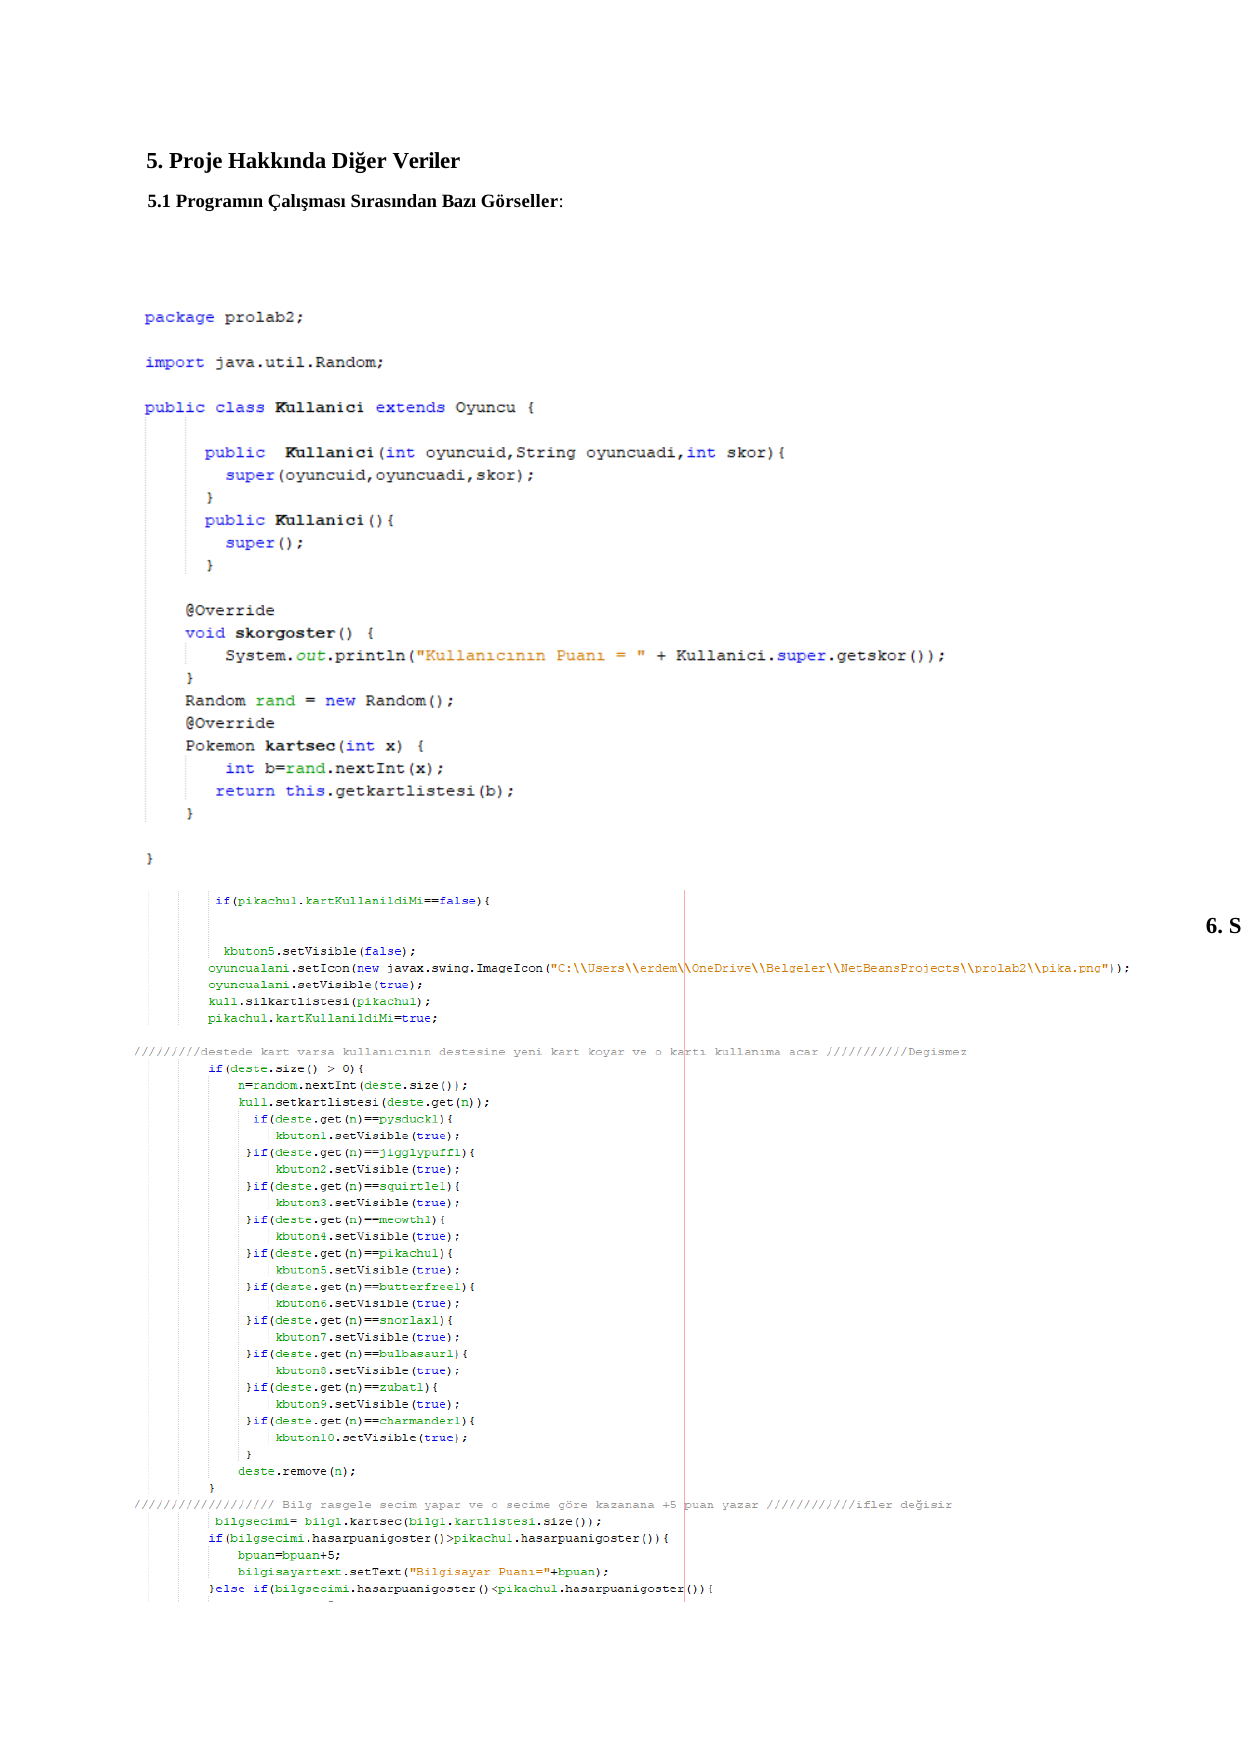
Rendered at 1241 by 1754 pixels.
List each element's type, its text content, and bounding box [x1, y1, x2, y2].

subtitle Sonuç [1152, 912, 1240, 938]
picture [135, 307, 1152, 1602]
list Programın Çalışması Sırasından Bazı Görseller: [147, 189, 1126, 211]
subtitle Proje Hakkında Diğer Veriler [146, 147, 1126, 173]
